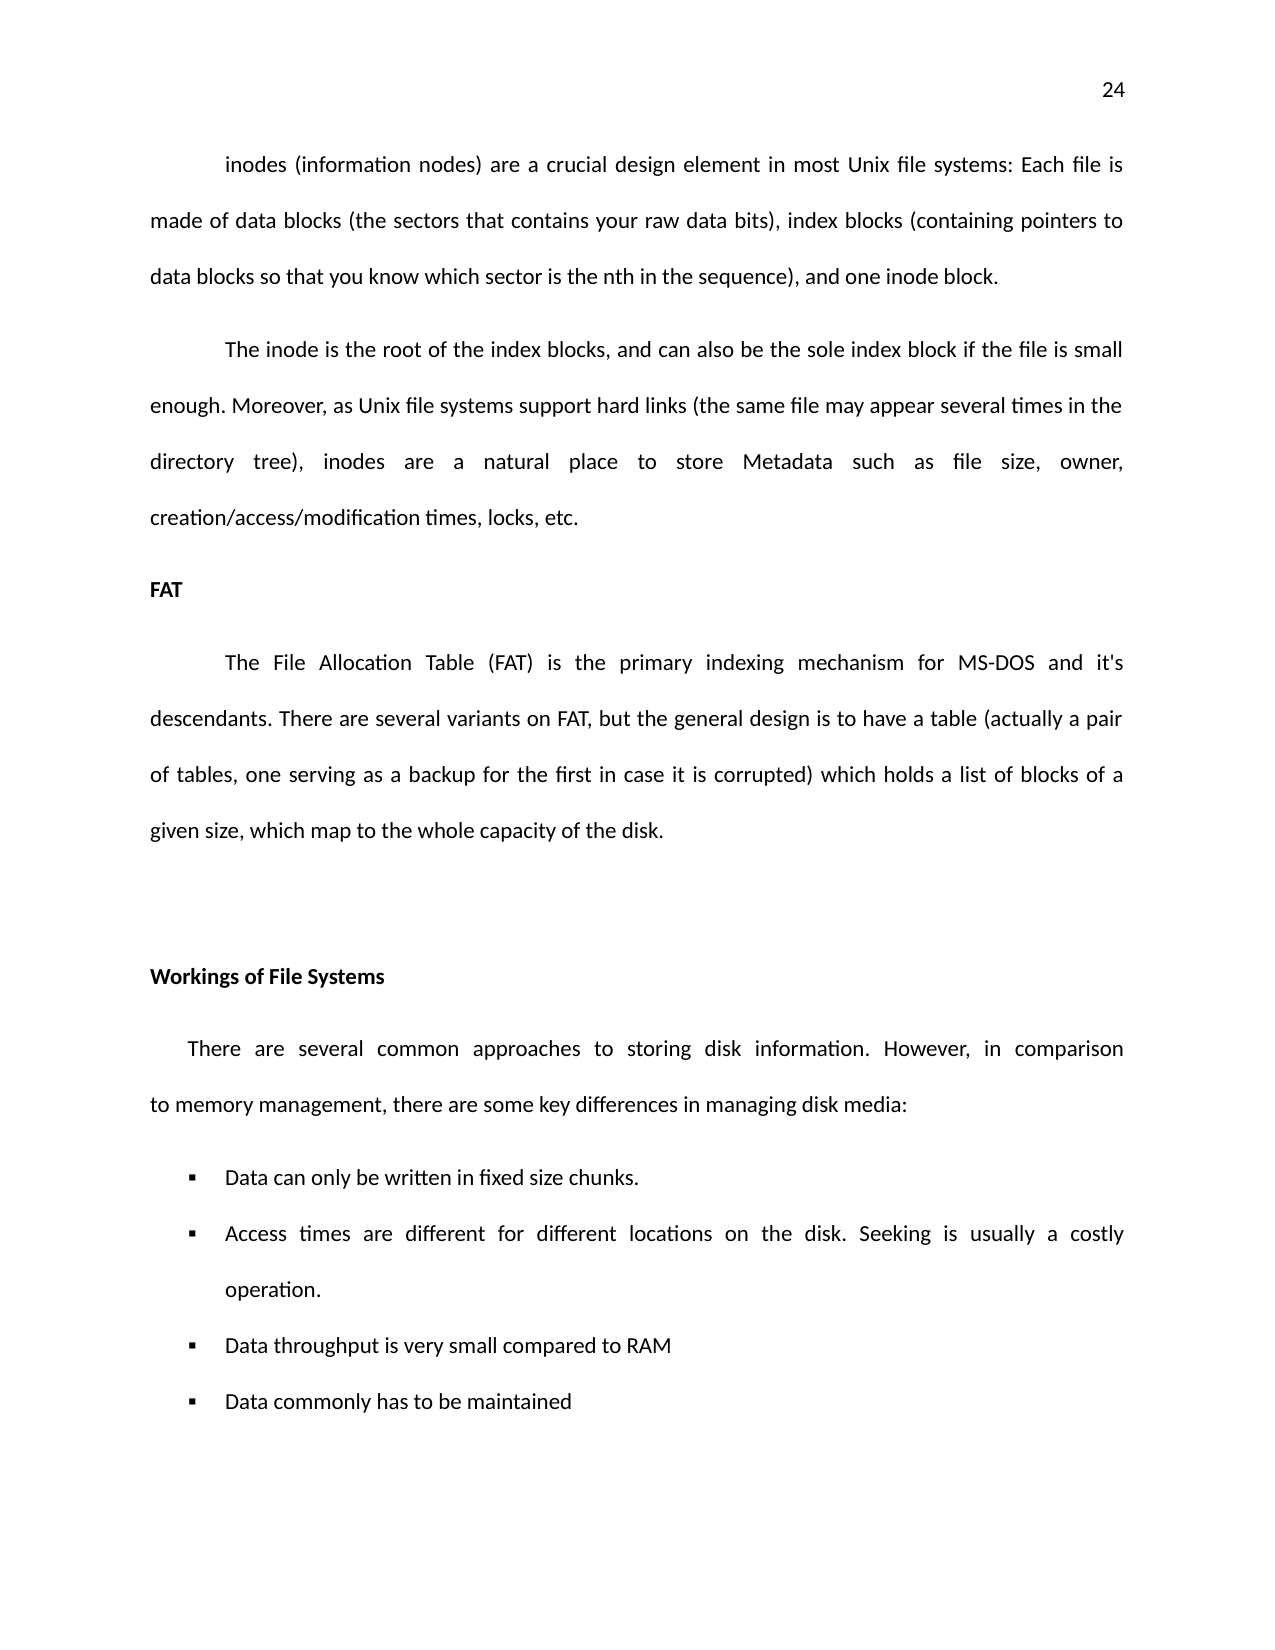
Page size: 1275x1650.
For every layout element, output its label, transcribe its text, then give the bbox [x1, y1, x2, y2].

text The inode is the root of the index blocks, and can also be the sole index block if the file is small enough. Moreover, as Unix file systems support hard links (the same file may appear several times in the directory tree), inodes are a natural place to store Metadata such as file size, owner, creation/access/modification times, locks, etc. [150, 335, 1125, 531]
text Workings of File Systems [150, 962, 1125, 990]
text inodes (information nodes) are a crucial design element in most Unix file systems: Each file is made of data blocks (the sectors that contains your raw data bits), index blocks (containing pointers to data blocks so that you know which sector is the nth in the sequence), and one inode block. [150, 150, 1125, 290]
list Data commonly has to be maintained [187, 1387, 1125, 1416]
list Data throughput is very small compared to RAM [187, 1331, 1125, 1359]
text There are several common approaches to storing disk information. However, in comparison to memory management, there are some key differences in managing disk media: [150, 1034, 1125, 1119]
list Data can only be written in fixed size chunks. [187, 1163, 1125, 1191]
list Access times are different for different locations on the disk. Seeking is usually a costly operation. [187, 1219, 1125, 1303]
text The File Allocation Table (FAT) is the primary indexing mechanism for MS-DOS and it's descendants. There are several variants on FAT, but the general design is to have a table (actually a pair of tables, one serving as a backup for the first in case it is corrupted) which holds a list of blocks of a given size, which map to the whole capacity of the disk. [150, 648, 1125, 844]
text FAT [150, 576, 1125, 604]
